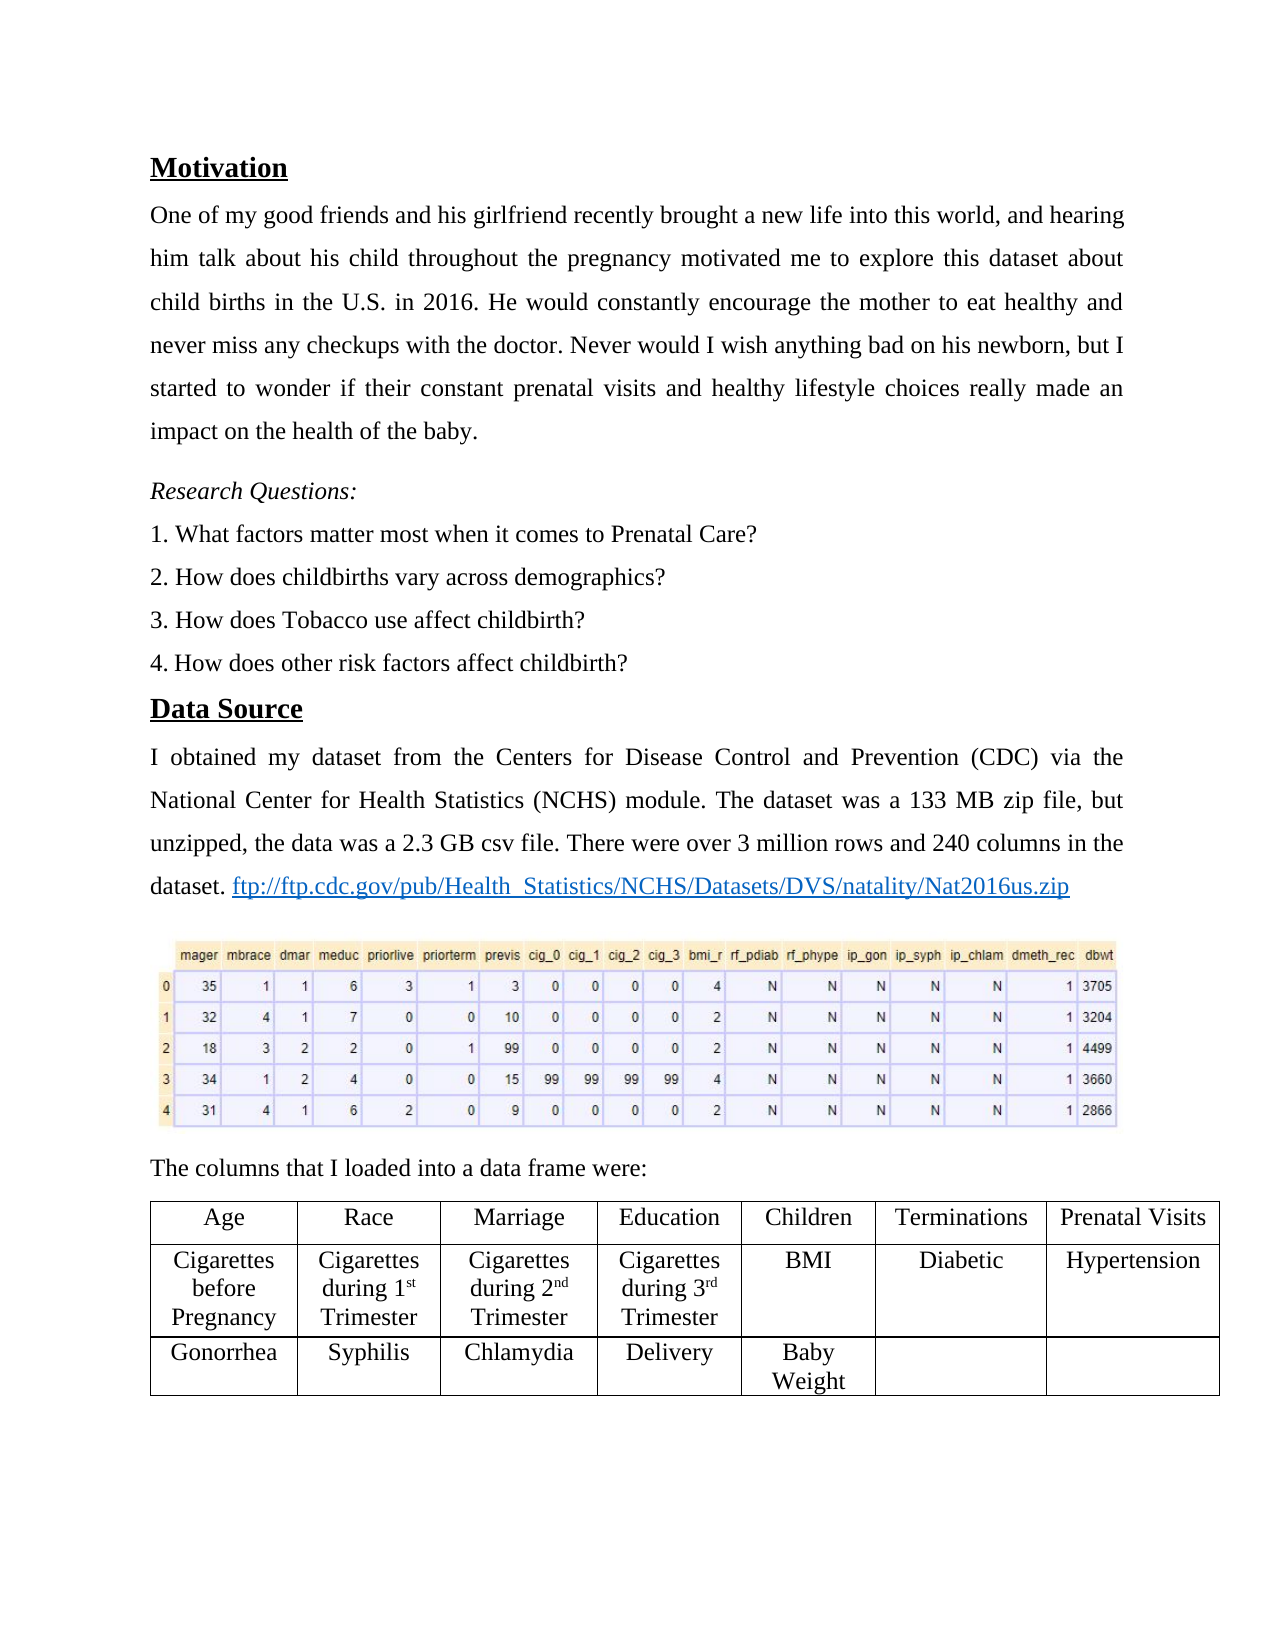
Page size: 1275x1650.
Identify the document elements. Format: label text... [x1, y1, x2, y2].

table_cell Cigarettes during 3rd Trimester [598, 1245, 741, 1336]
text Research Questions: [150, 476, 1125, 504]
table_cell Baby Weight [742, 1338, 875, 1395]
table_cell Syphilis [298, 1338, 440, 1395]
table_cell Gonorrhea [151, 1338, 297, 1395]
text Data Source [150, 691, 1125, 725]
picture [150, 931, 1124, 1134]
table_header Children [742, 1202, 875, 1244]
text The columns that I loaded into a data frame were: [150, 1153, 1125, 1182]
table_header Age [151, 1202, 297, 1244]
table_cell Hypertension [1047, 1245, 1219, 1336]
text 3. How does Tobacco use affect childbirth? [150, 605, 1125, 634]
table_cell Delivery [598, 1338, 741, 1395]
table_cell Cigarettes during 2nd Trimester [441, 1245, 597, 1336]
table_cell Cigarettes during 1st Trimester [298, 1245, 440, 1336]
table_header Prenatal Visits [1047, 1202, 1219, 1244]
text 1. What factors matter most when it comes to Prenatal Care? [150, 519, 1125, 548]
table_cell Cigarettes before Pregnancy [151, 1245, 297, 1336]
table_header Race [298, 1202, 440, 1244]
table_header Terminations [876, 1202, 1046, 1244]
text Motivation [150, 150, 1125, 183]
text 2. How does childbirths vary across demographics? [150, 562, 1125, 591]
table_header Education [598, 1202, 741, 1244]
text 4. How does other risk factors affect childbirth? [150, 648, 1125, 677]
table_cell BMI [742, 1245, 875, 1336]
table_cell [876, 1338, 1046, 1395]
text One of my good friends and his girlfriend recently brought a new life into this world, and hearing him talk about his child throughout the pregnancy motivated me to explore this dataset about child births in the U.S. in 2016. He would constantly encourage the mother to eat healthy and never miss any checkups with the doctor. Never would I wish anything bad on his newborn, but I started to wonder if their constant prenatal visits and healthy lifestyle choices really made an impact on the health of the baby. [150, 200, 1125, 445]
table_cell Chlamydia [441, 1338, 597, 1395]
table_cell [1047, 1338, 1219, 1395]
table_cell Diabetic [876, 1245, 1046, 1336]
table_header Marriage [441, 1202, 597, 1244]
text I obtained my dataset from the Centers for Disease Control and Prevention (CDC) via the National Center for Health Statistics (NCHS) module. The dataset was a 133 MB zip file, but unzipped, the data was a 2.3 GB csv file. There were over 3 million rows and 240 columns in the dataset. ftp://ftp.cdc.gov/pub/Health_Statistics/NCHS/Datasets/DVS/natality/Nat2016us.zip [150, 742, 1125, 900]
